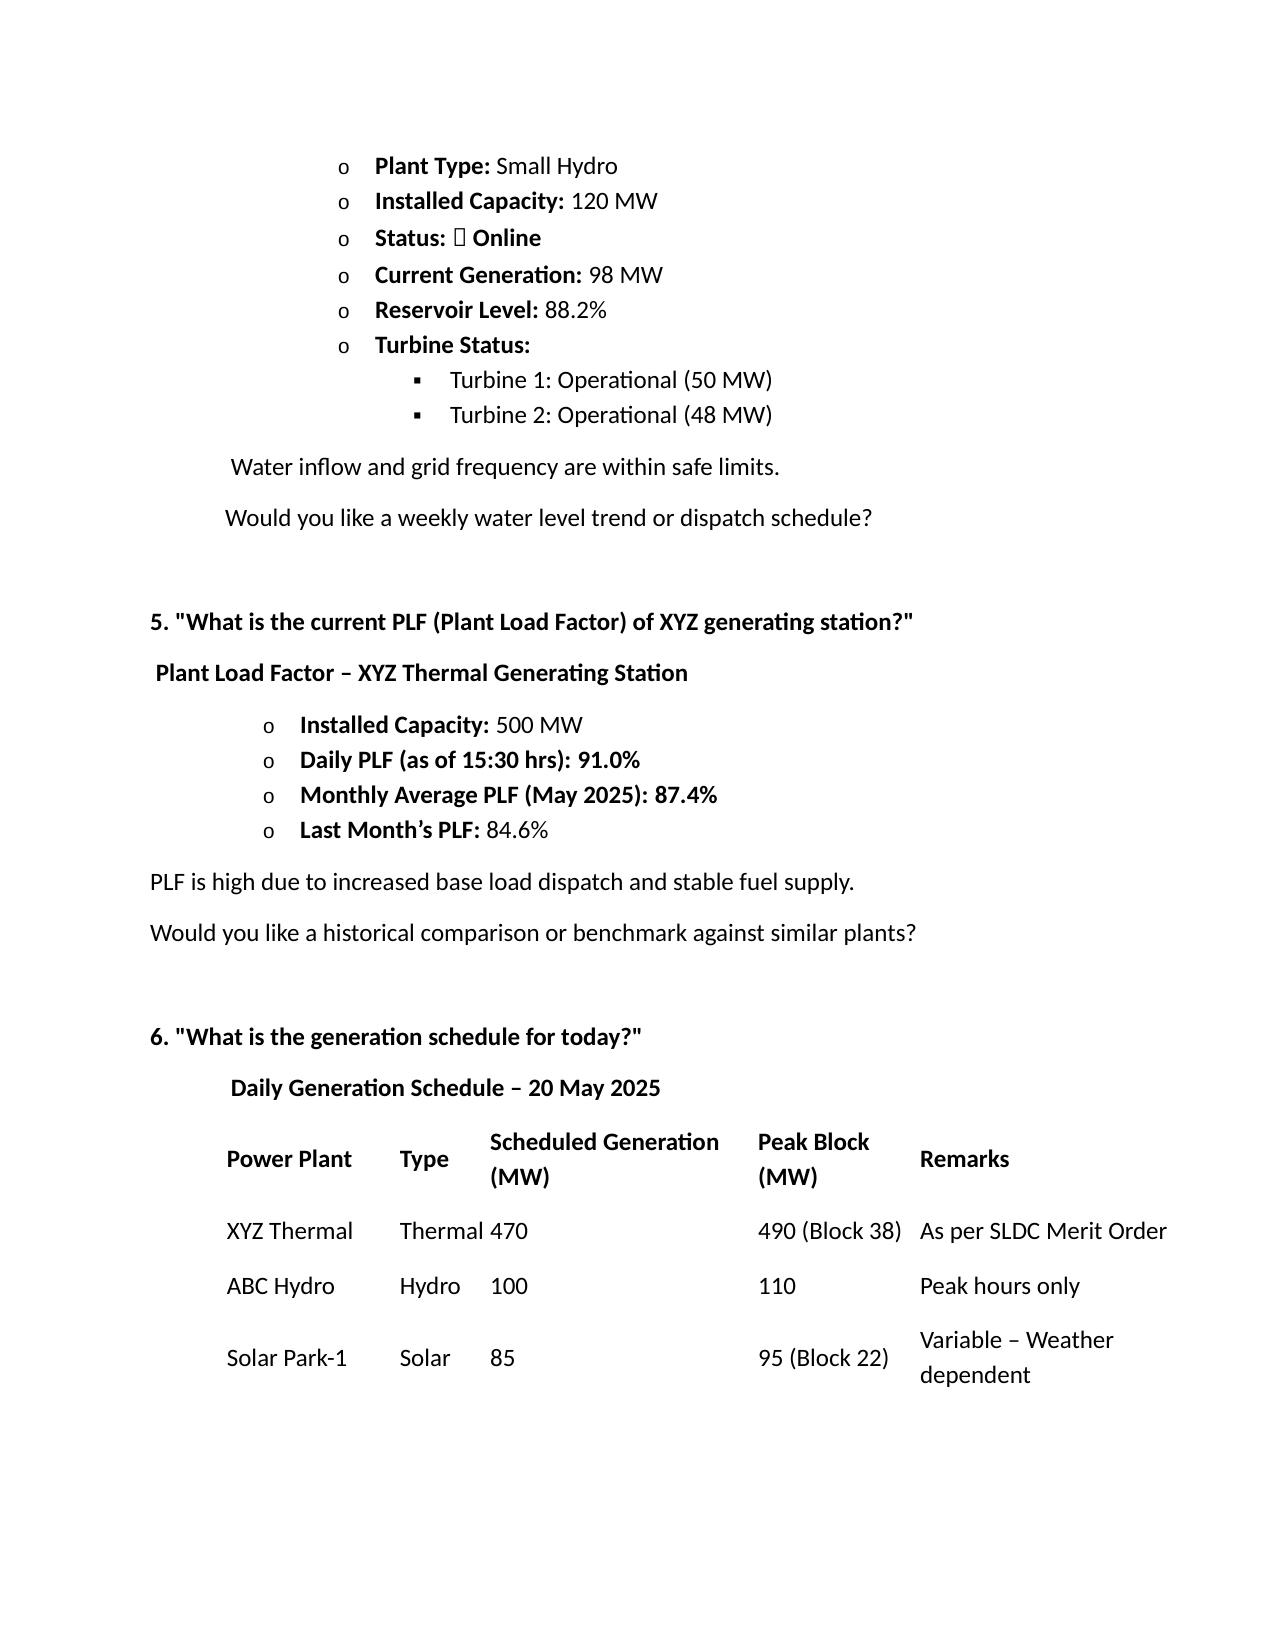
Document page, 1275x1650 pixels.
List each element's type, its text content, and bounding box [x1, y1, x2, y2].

table_header Power Plant [225, 1124, 398, 1214]
table_cell Thermal [398, 1214, 488, 1268]
table_cell XYZ Thermal [225, 1214, 398, 1268]
table_cell 100 [489, 1268, 756, 1323]
text Daily Generation Schedule – 20 May 2025 [225, 1072, 1125, 1103]
list Installed Capacity: 500 MW [262, 709, 1125, 740]
table_cell Solar [398, 1323, 488, 1412]
text Plant Load Factor – XYZ Thermal Generating Station [150, 657, 1125, 688]
table_cell Peak hours only [918, 1268, 1200, 1323]
text 5. "What is the current PLF (Plant Load Factor) of XYZ generating station?" [150, 606, 1125, 636]
table_cell ABC Hydro [225, 1268, 398, 1323]
table_cell 490 (Block 38) [756, 1214, 918, 1268]
list Turbine 1: Operational (50 MW) [412, 364, 1125, 395]
table_header Remarks [918, 1124, 1200, 1214]
list Daily PLF (as of 15:30 hrs): 91.0% [262, 744, 1125, 775]
list Current Generation: 98 MW [337, 259, 1125, 290]
text Would you like a historical comparison or benchmark against similar plants? [150, 917, 1125, 948]
table_cell Variable – Weather dependent [918, 1323, 1200, 1412]
list Status: ✅ Online [337, 220, 1125, 254]
list Reservoir Level: 88.2% [337, 294, 1125, 325]
table_cell As per SLDC Merit Order [918, 1214, 1200, 1268]
table_header Peak Block (MW) [756, 1124, 918, 1214]
list Monthly Average PLF (May 2025): 87.4% [262, 779, 1125, 810]
text Would you like a weekly water level trend or dispatch schedule? [225, 502, 1125, 533]
list Turbine 2: Operational (48 MW) [412, 399, 1125, 430]
table_cell 110 [756, 1268, 918, 1323]
list Installed Capacity: 120 MW [337, 185, 1125, 216]
text PLF is high due to increased base load dispatch and stable fuel supply. [150, 866, 1125, 896]
list Last Month’s PLF: 84.6% [262, 814, 1125, 845]
table_header Scheduled Generation (MW) [489, 1124, 756, 1214]
list Turbine Status: [337, 329, 1125, 360]
text Water inflow and grid frequency are within safe limits. [225, 451, 1125, 481]
table_cell 95 (Block 22) [756, 1323, 918, 1412]
table_header Type [398, 1124, 488, 1214]
text 6. "What is the generation schedule for today?" [150, 1021, 1125, 1051]
table_cell Solar Park-1 [225, 1323, 398, 1412]
table_cell 470 [489, 1214, 756, 1268]
list Plant Type: Small Hydro [337, 150, 1125, 181]
table_cell Hydro [398, 1268, 488, 1323]
table_cell 85 [489, 1323, 756, 1412]
